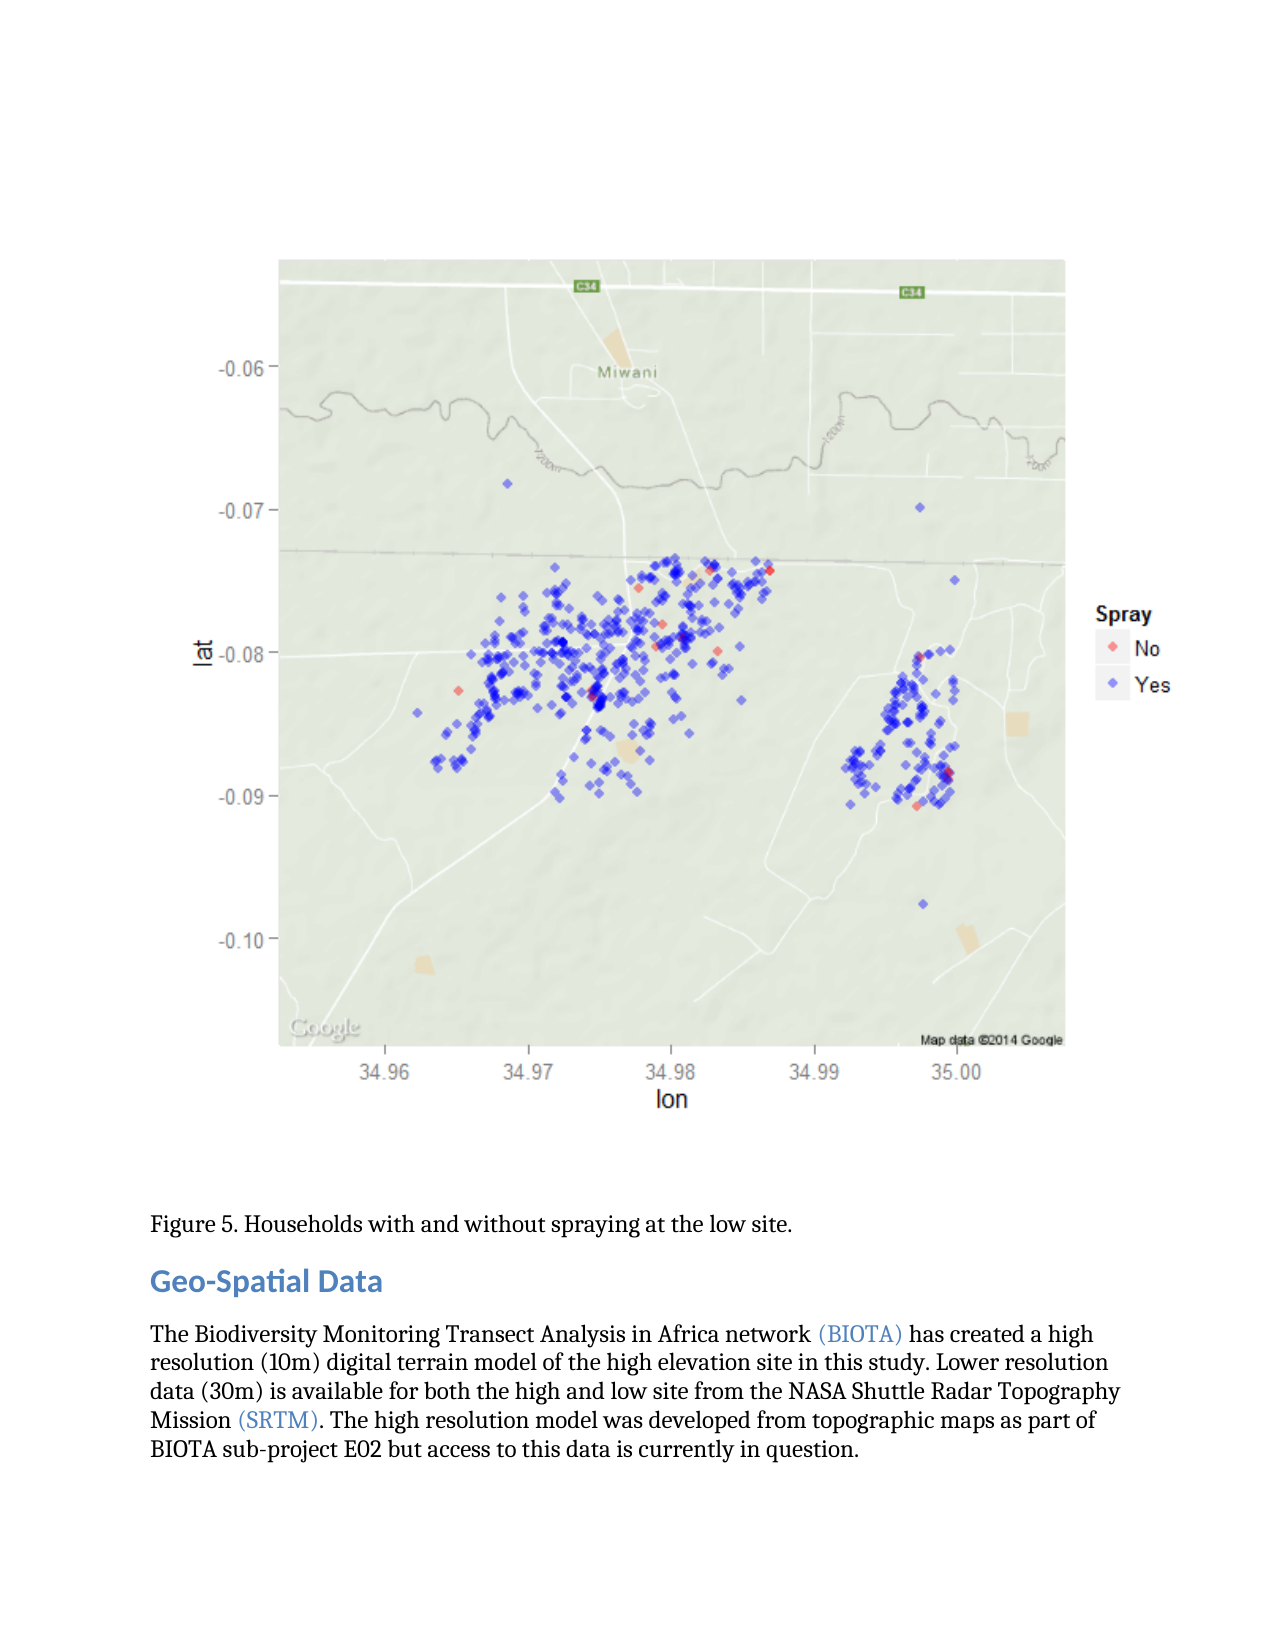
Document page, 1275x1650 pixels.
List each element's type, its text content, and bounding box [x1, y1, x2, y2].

text The Biodiversity Monitoring Transect Analysis in Africa network (BIOTA) has created a high resolution (10m) digital terrain model of the high elevation site in this study. Lower resolution data (30m) is available for both the high and low site from the NASA Shuttle Radar Topography Mission (SRTM). The high resolution model was developed from topographic maps as part of BIOTA sub-project E02 but access to this data is currently in question. [150, 1319, 1125, 1463]
picture [168, 150, 1230, 1211]
subtitle Geo-Spatial Data [150, 1260, 1125, 1301]
